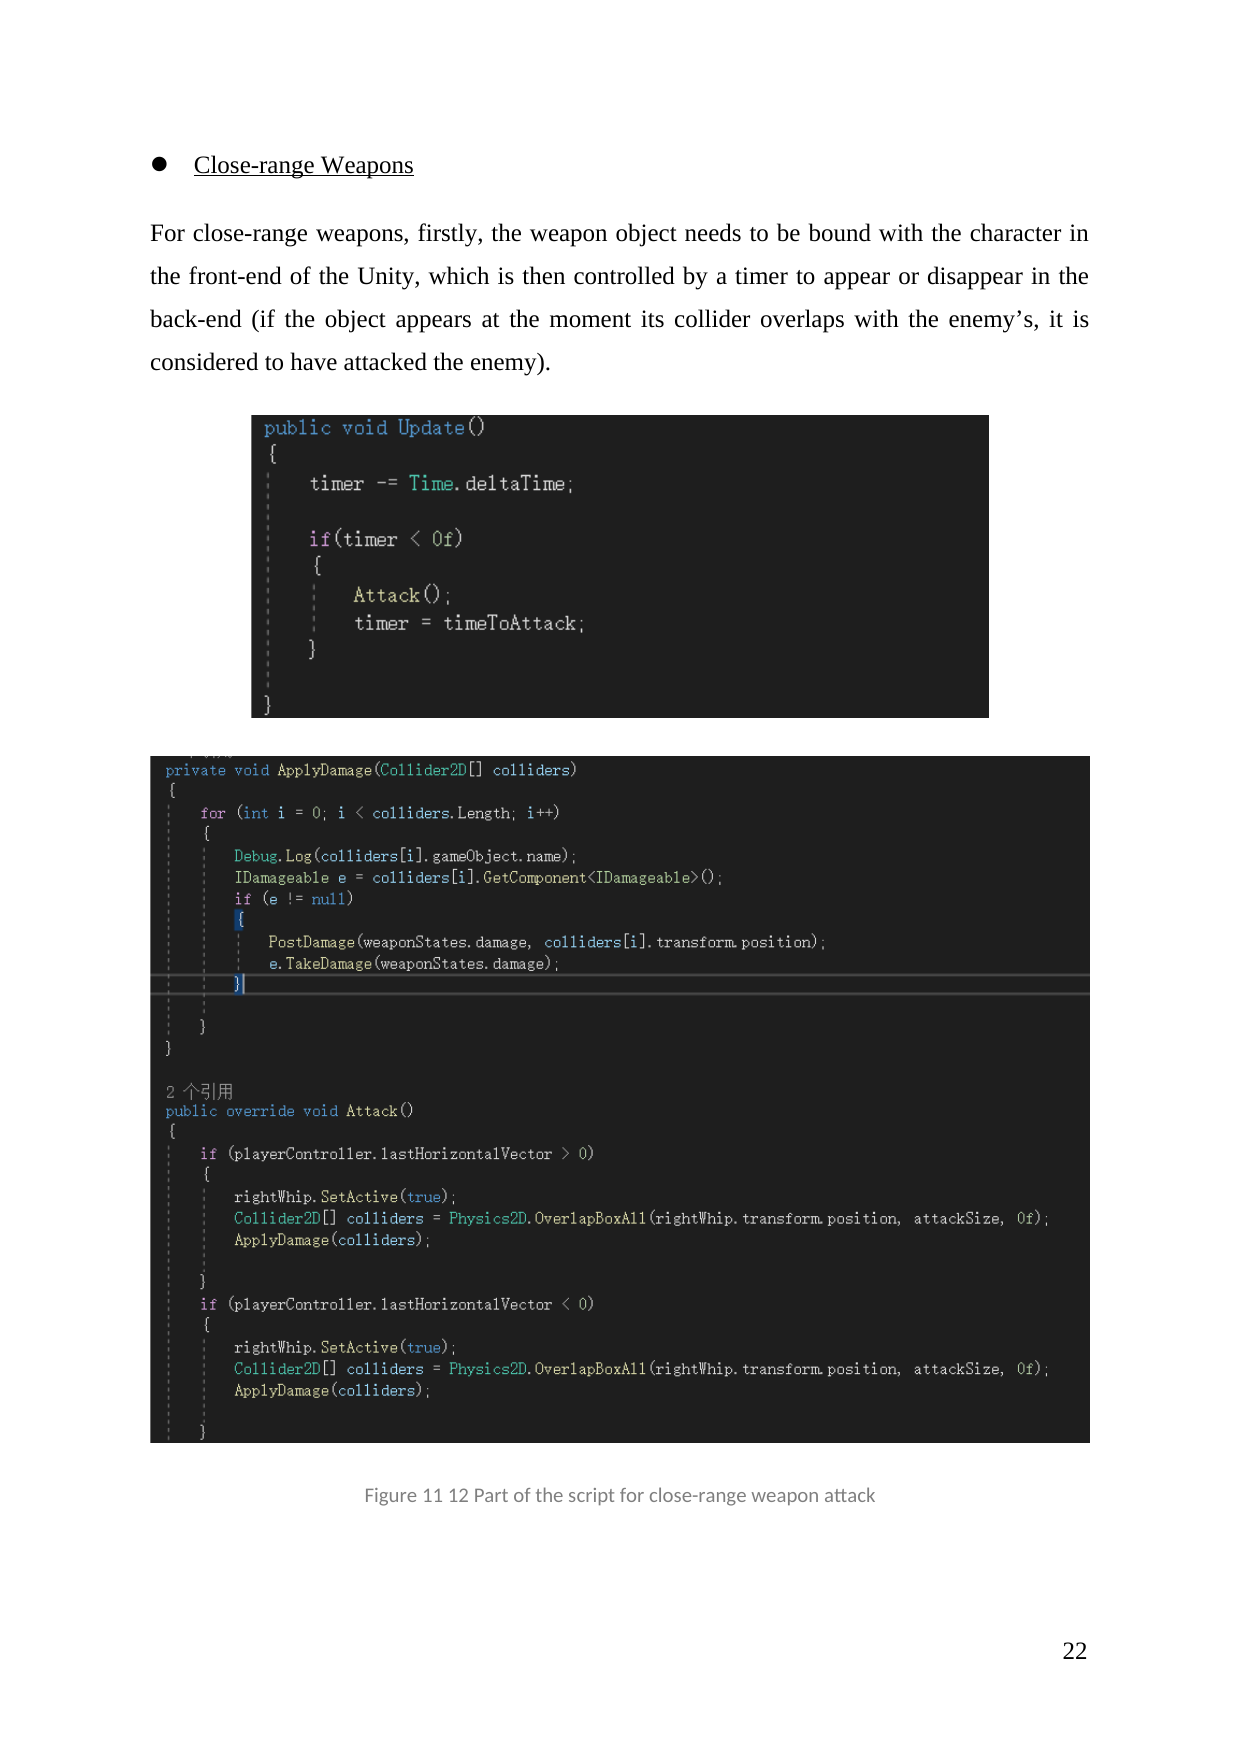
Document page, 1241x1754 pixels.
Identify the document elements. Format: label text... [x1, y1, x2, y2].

picture [150, 756, 1090, 1443]
text For close-range weapons, firstly, the weapon object needs to be bound with the character in the front-end of the Unity, which is then controlled by a timer to appear or disappear in the back-end (if the object appears at the moment its collider overlaps with the enemy’s, it is considered to have attacked the enemy). [150, 218, 1090, 376]
list Close-range Weapons [150, 150, 1090, 179]
picture [251, 415, 989, 718]
text Figure 11 12 Part of the script for close-range weapon attack [150, 1482, 1090, 1508]
